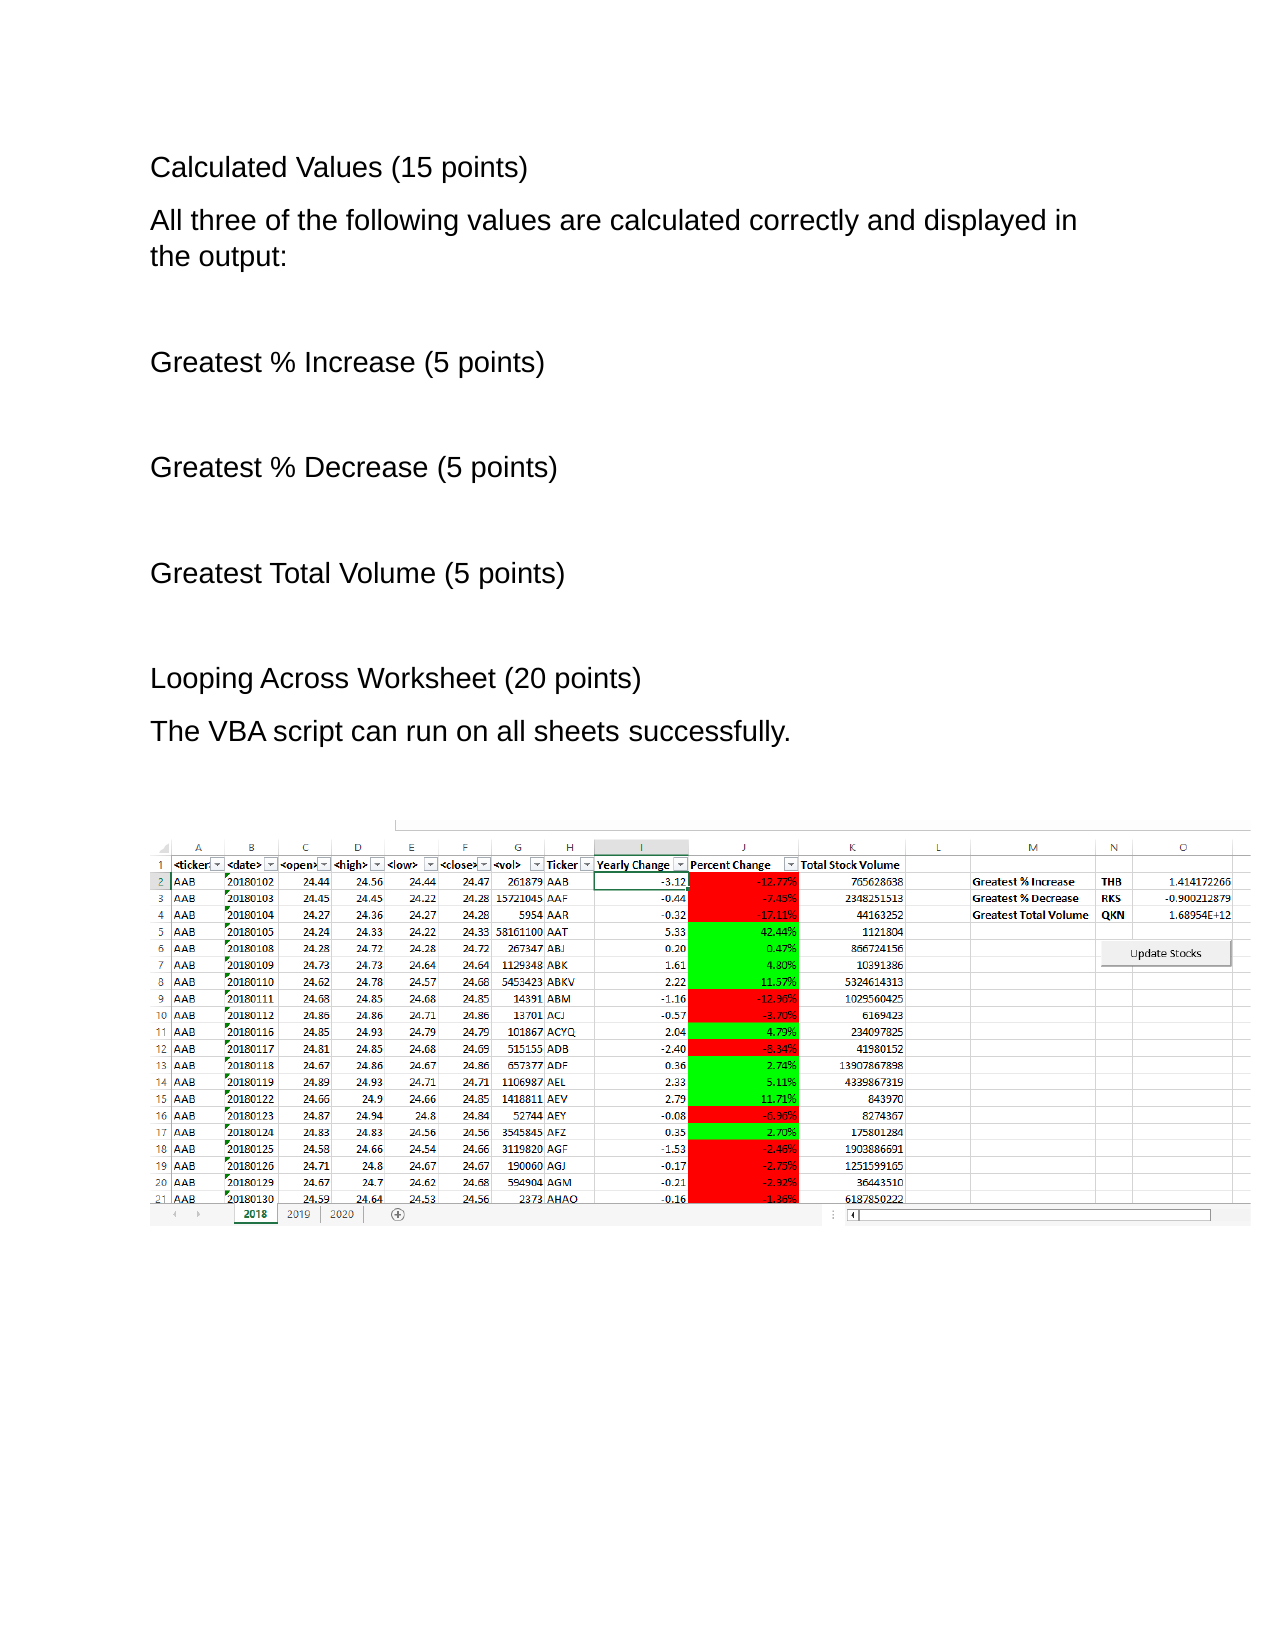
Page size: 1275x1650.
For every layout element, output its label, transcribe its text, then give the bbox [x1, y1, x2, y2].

text All three of the following values are calculated correctly and displayed in the output: [150, 203, 1125, 272]
text Looping Across Worksheet (20 points) [150, 661, 1125, 695]
text The VBA script can run on all sheets successfully. [150, 714, 1125, 748]
text Greatest Total Volume (5 points) [150, 556, 1125, 589]
text Greatest % Increase (5 points) [150, 344, 1125, 378]
text Greatest % Decrease (5 points) [150, 450, 1125, 484]
picture [150, 820, 1251, 1226]
text Calculated Values (15 points) [150, 150, 1125, 183]
